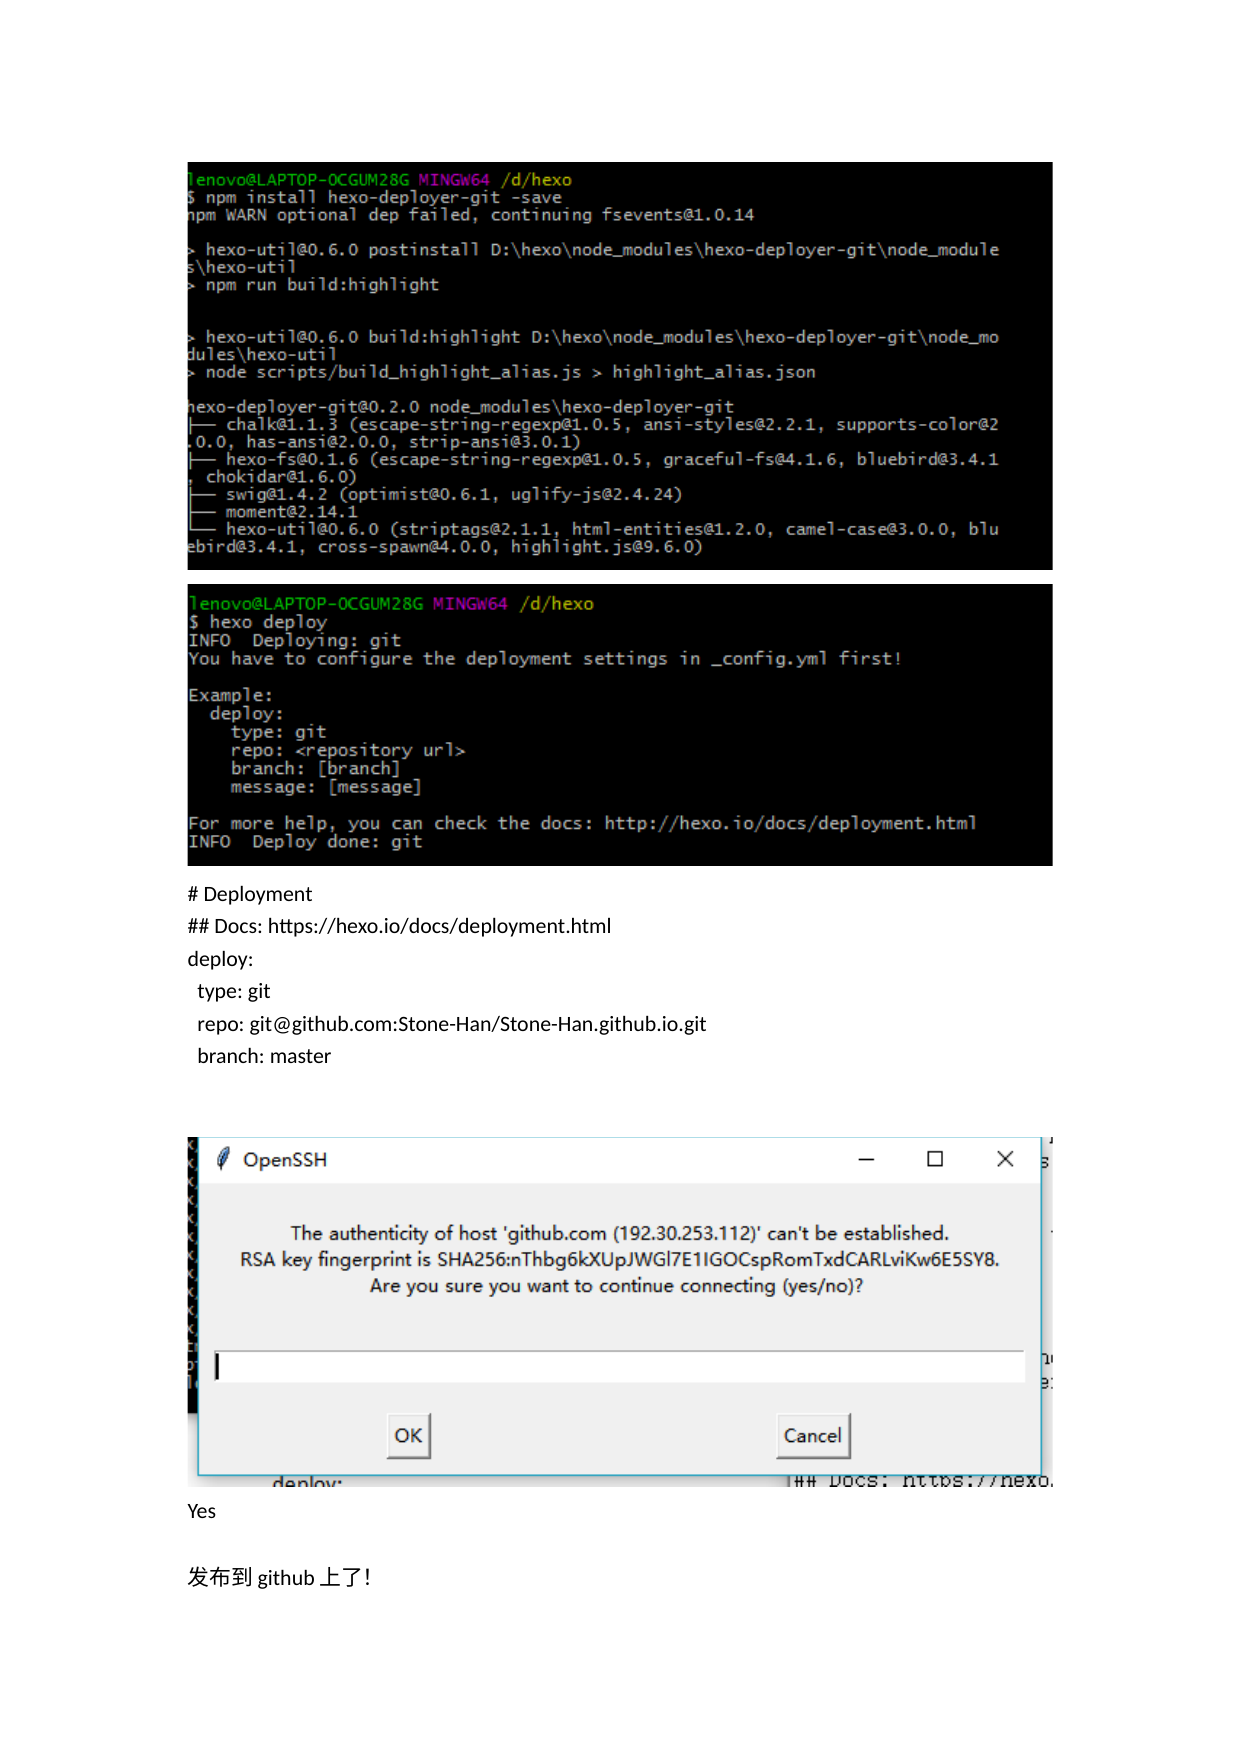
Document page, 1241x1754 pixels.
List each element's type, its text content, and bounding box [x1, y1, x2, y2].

text repo: git@github.com:Stone-Han/Stone-Han.github.io.git [187, 1007, 1053, 1039]
text type: git [187, 974, 1053, 1007]
text Yes [187, 1494, 1053, 1527]
text deploy: [187, 942, 1053, 974]
picture [187, 162, 1053, 570]
text ## Docs: https://hexo.io/docs/deployment.html [187, 909, 1053, 942]
text branch: master [187, 1039, 1053, 1072]
picture [187, 584, 1053, 866]
text # Deployment [187, 877, 1053, 909]
picture [187, 1137, 1053, 1487]
text 发布到github上了！ [187, 1559, 1053, 1592]
